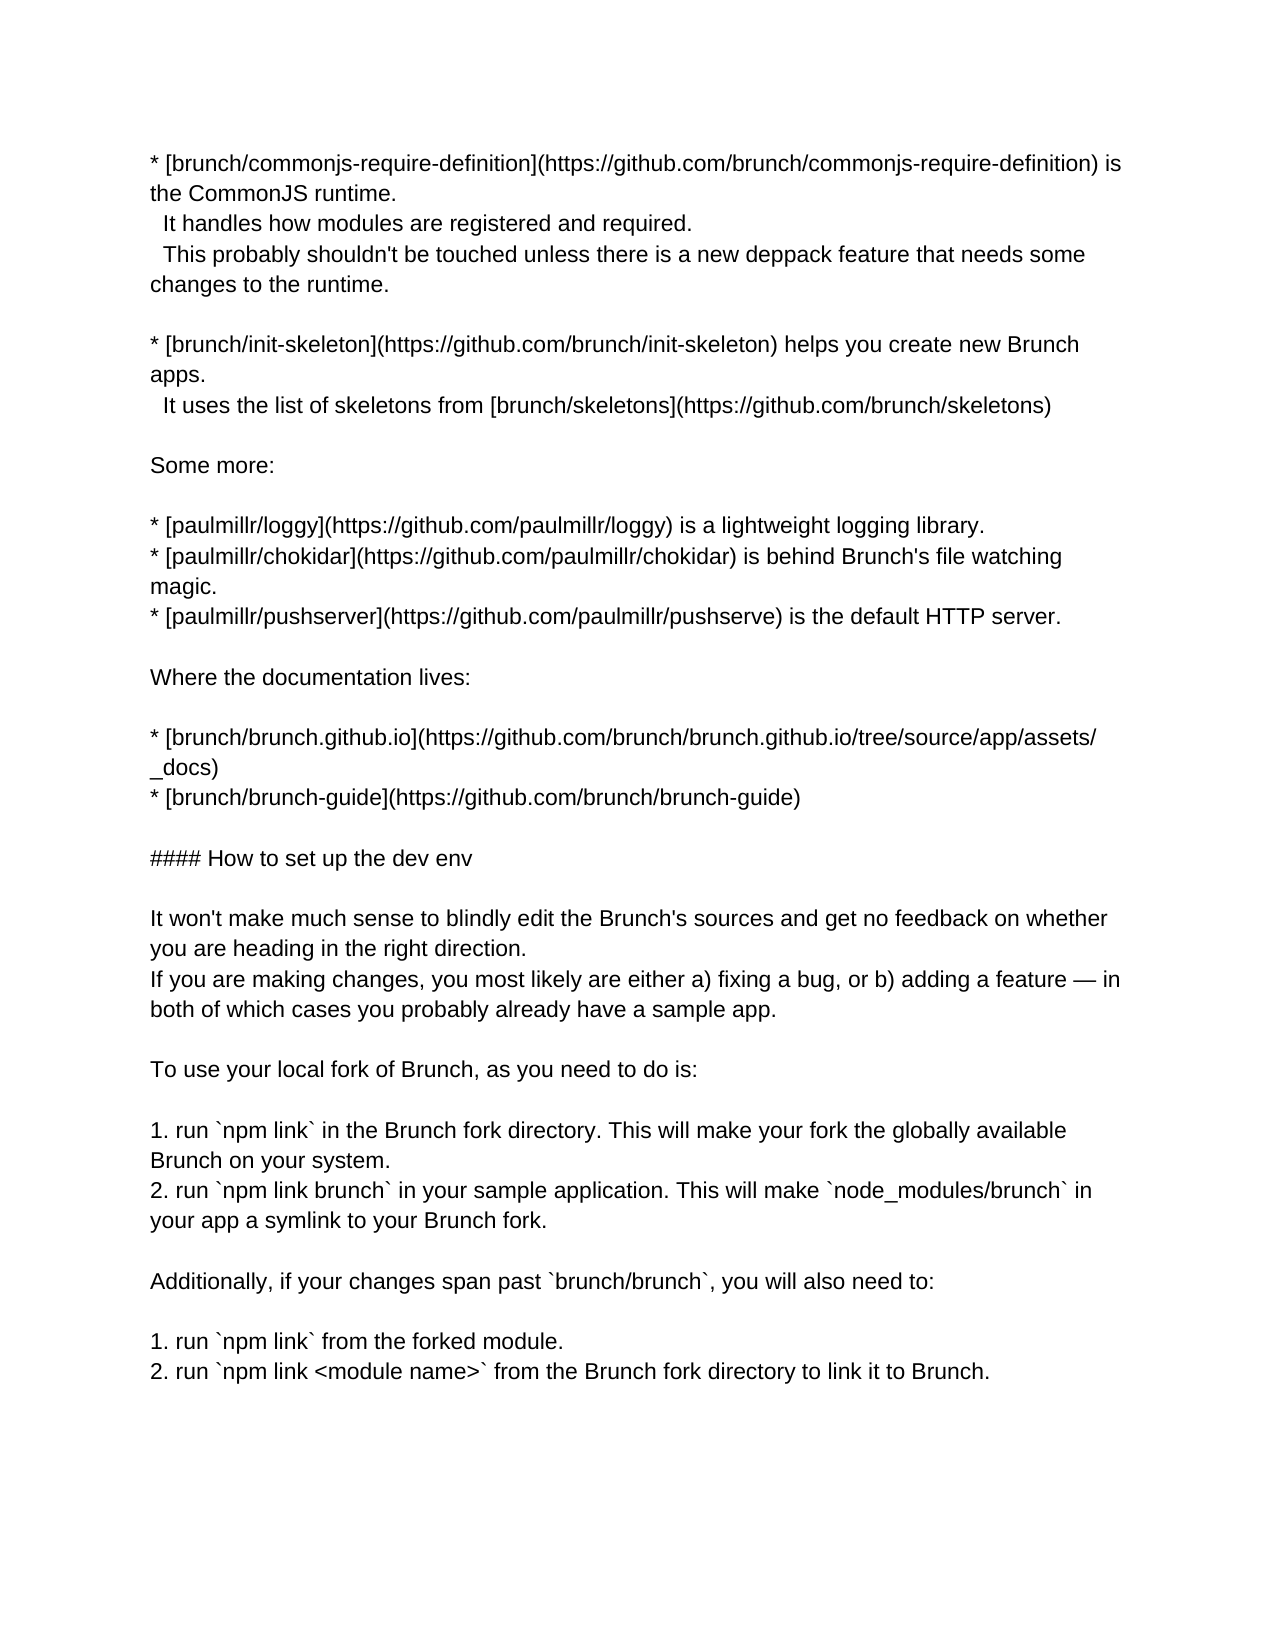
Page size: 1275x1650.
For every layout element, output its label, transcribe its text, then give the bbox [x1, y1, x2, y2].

text Additionally, if your changes span past `brunch/brunch`, you will also need to: [150, 1268, 1125, 1294]
text Some more: [150, 452, 1125, 478]
text Where the documentation lives: [150, 663, 1125, 690]
text * [paulmillr/pushserver](https://github.com/paulmillr/pushserve) is the default HTTP server. [150, 603, 1125, 629]
text It handles how modules are registered and required. [150, 210, 1125, 237]
text If you are making changes, you most likely are either a) fixing a bug, or b) adding a feature — in both of which cases you probably already have a sample app. [150, 966, 1125, 1022]
text * [brunch/commonjs-require-definition](https://github.com/brunch/commonjs-require-definition) is the CommonJS runtime. [150, 150, 1125, 207]
text 1. run `npm link` in the Brunch fork directory. This will make your fork the globally available Brunch on your system. [150, 1117, 1125, 1173]
text 2. run `npm link <module name>` from the Brunch fork directory to link it to Brunch. [150, 1358, 1125, 1385]
text 1. run `npm link` from the forked module. [150, 1328, 1125, 1354]
text 2. run `npm link brunch` in your sample application. This will make `node_modules/brunch` in your app a symlink to your Brunch fork. [150, 1177, 1125, 1234]
text * [paulmillr/chokidar](https://github.com/paulmillr/chokidar) is behind Brunch's file watching magic. [150, 543, 1125, 599]
text To use your local fork of Brunch, as you need to do is: [150, 1056, 1125, 1083]
text * [brunch/init-skeleton](https://github.com/brunch/init-skeleton) helps you create new Brunch apps. [150, 331, 1125, 388]
text * [paulmillr/loggy](https://github.com/paulmillr/loggy) is a lightweight logging library. [150, 512, 1125, 539]
text * [brunch/brunch-guide](https://github.com/brunch/brunch-guide) [150, 784, 1125, 811]
text It uses the list of skeletons from [brunch/skeletons](https://github.com/brunch/skeletons) [150, 392, 1125, 418]
text #### How to set up the dev env [150, 845, 1125, 871]
text This probably shouldn't be touched unless there is a new deppack feature that needs some changes to the runtime. [150, 241, 1125, 297]
text It won't make much sense to blindly edit the Brunch's sources and get no feedback on whether you are heading in the right direction. [150, 905, 1125, 962]
text * [brunch/brunch.github.io](https://github.com/brunch/brunch.github.io/tree/source/app/assets/_docs) [150, 724, 1125, 781]
